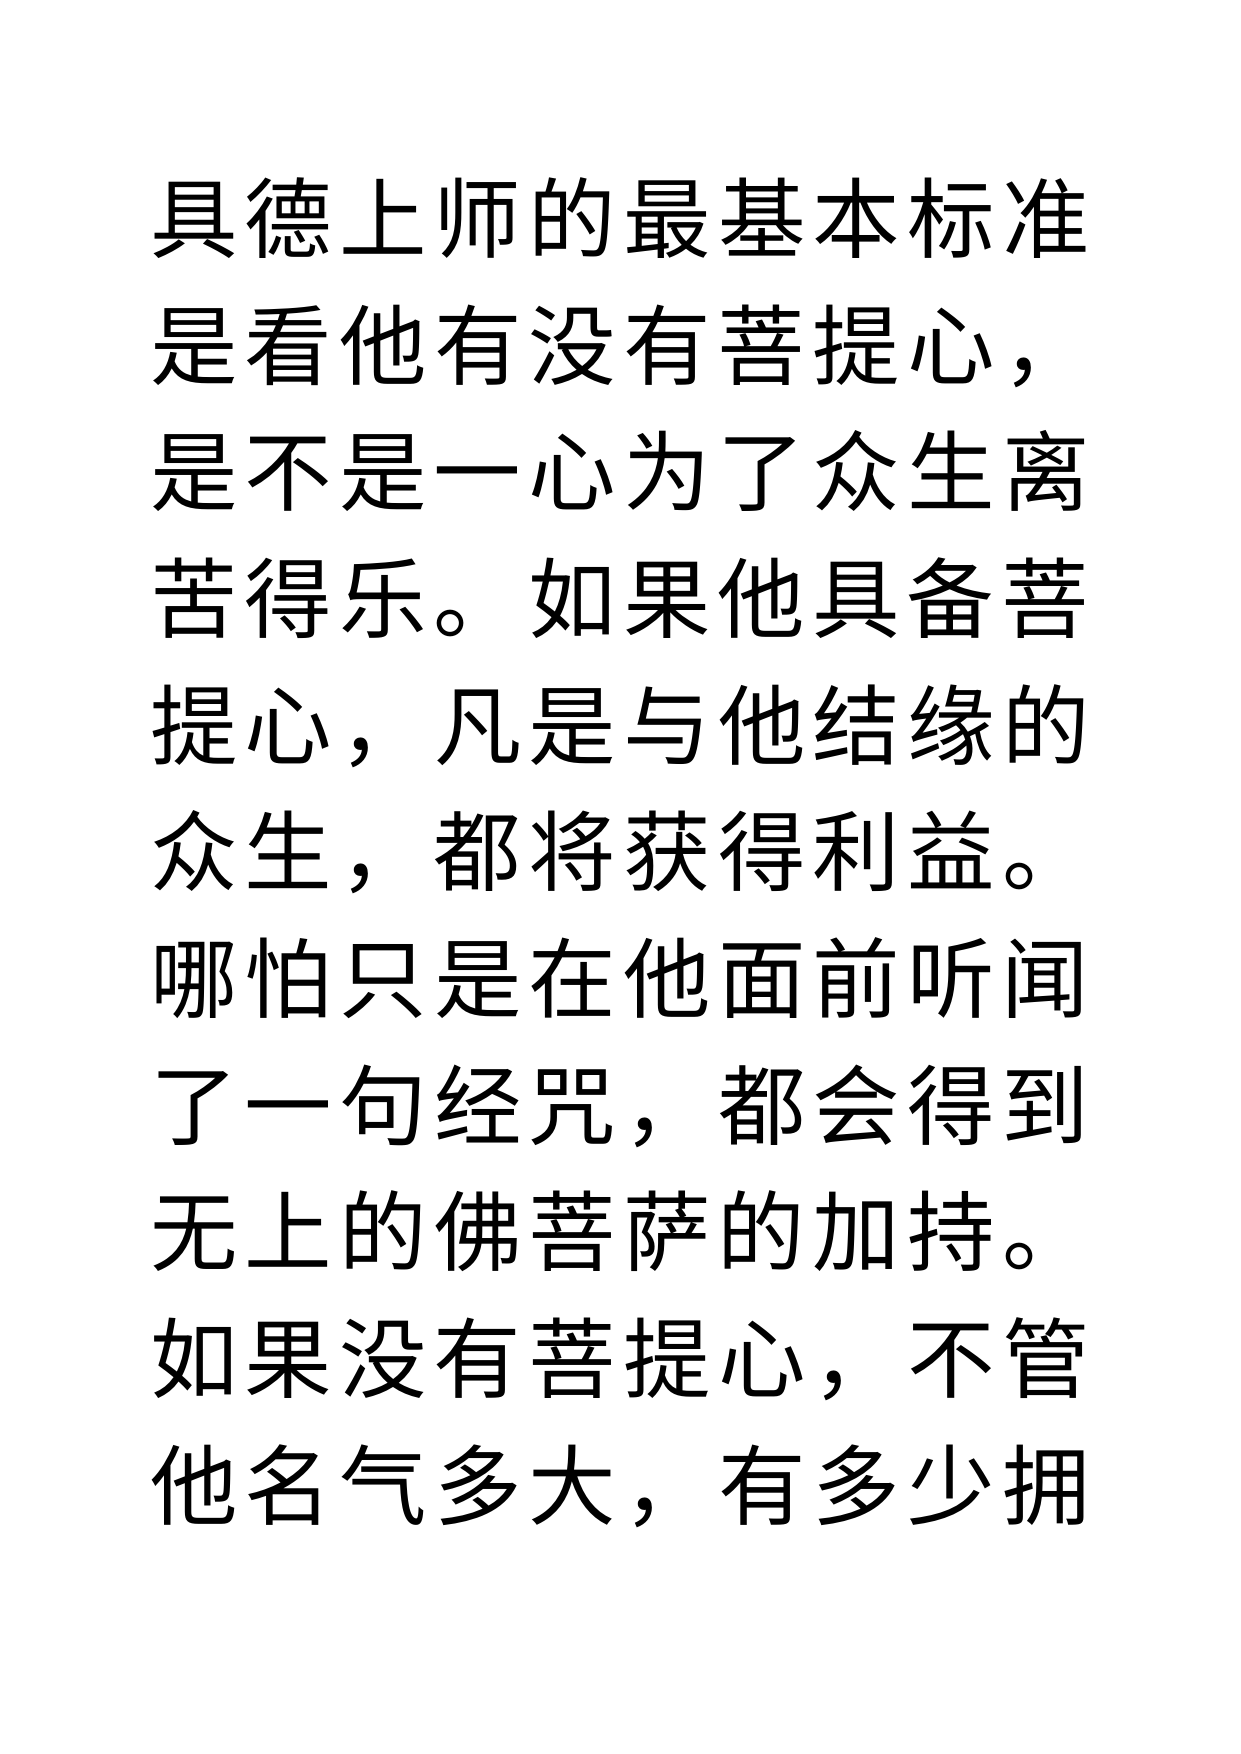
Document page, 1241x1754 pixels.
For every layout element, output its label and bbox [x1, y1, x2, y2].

text [150, 150, 1090, 1543]
